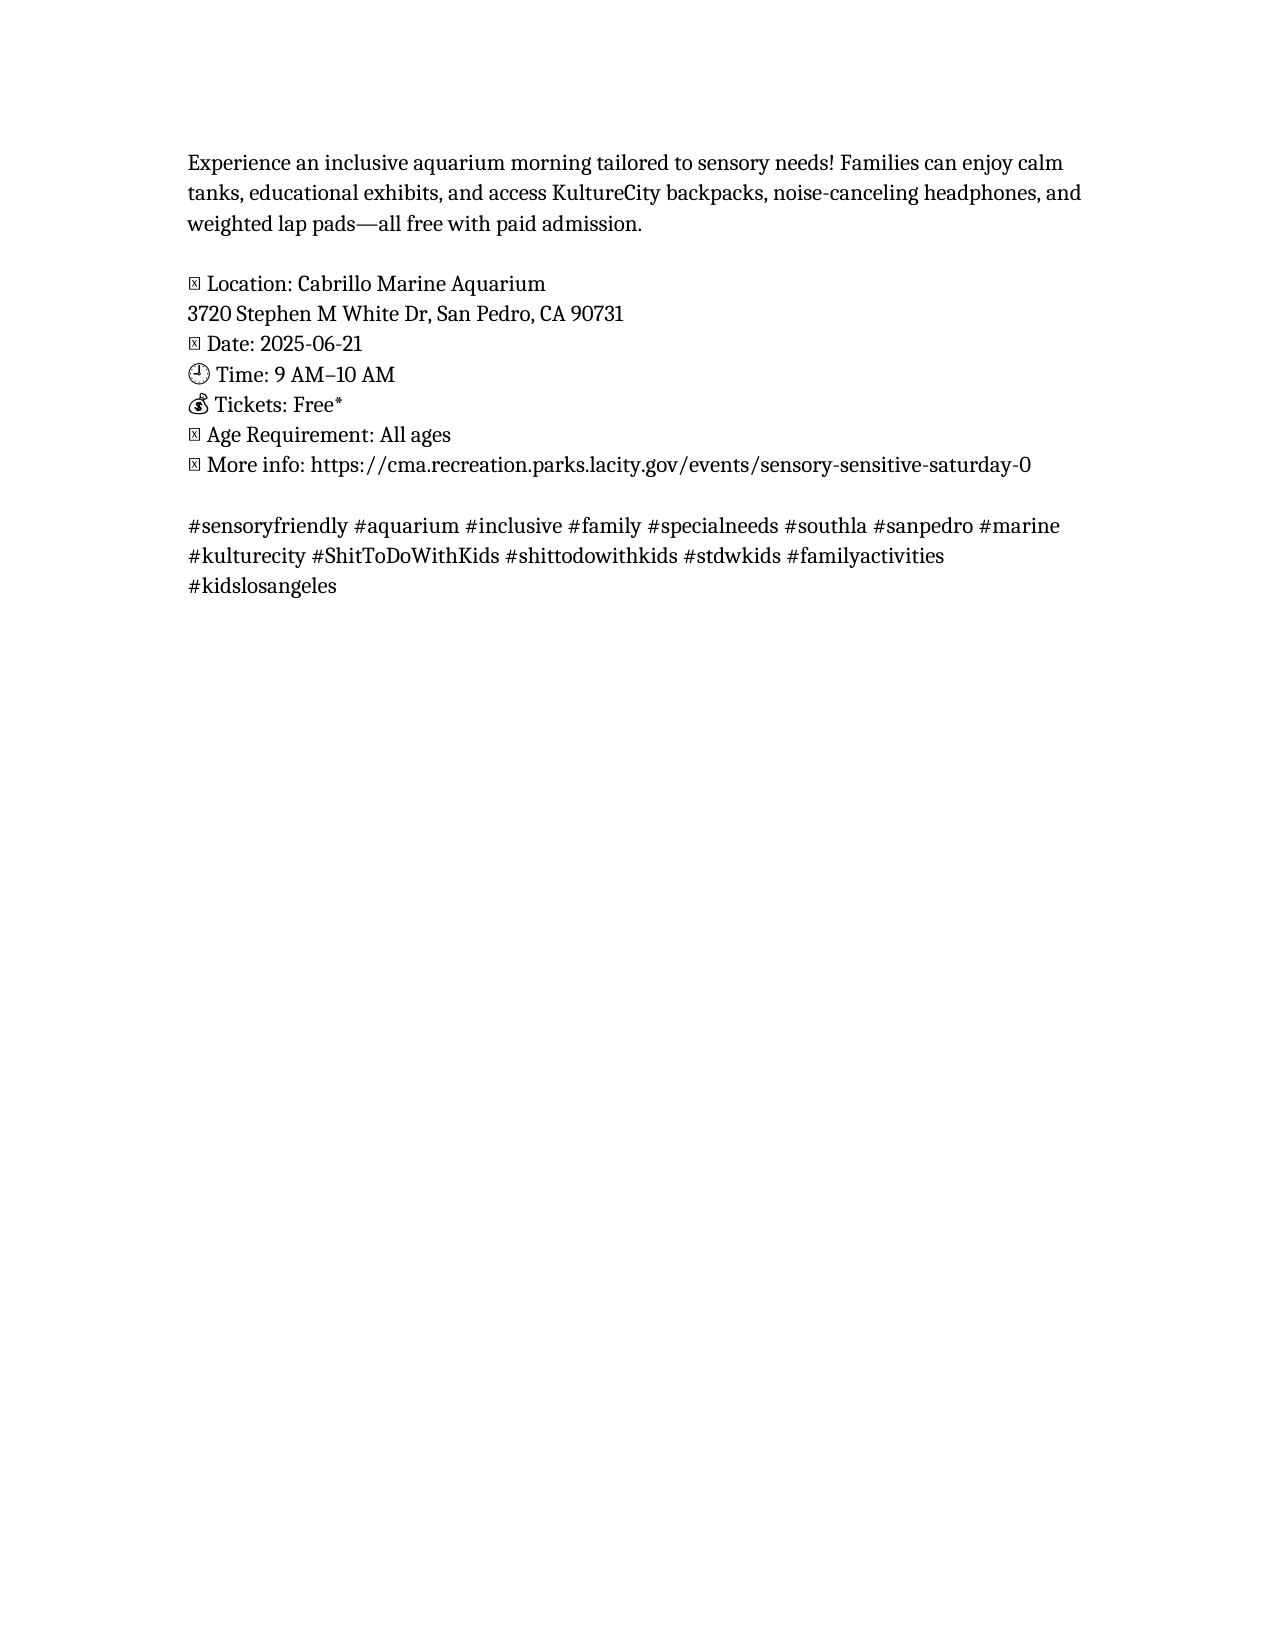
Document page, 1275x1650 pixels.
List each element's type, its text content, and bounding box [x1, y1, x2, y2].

text Experience an inclusive aquarium morning tailored to sensory needs! Families can enjoy calm tanks, educational exhibits, and access KultureCity backpacks, noise-canceling headphones, and weighted lap pads—all free with paid admission. 📍 Location: Cabrillo Marine Aquarium 3720 Stephen M White Dr, San Pedro, CA 90731 📅 Date: 2025‑06‑21 🕘 Time: 9 AM–10 AM 💰 Tickets: Free* 👶 Age Requirement: All ages 🔗 More info: https://cma.recreation.parks.lacity.gov/events/sensory-sensitive-saturday-0 #sensoryfriendly #aquarium #inclusive #family #specialneeds #southla #sanpedro #marine #kulturecity #ShitToDoWithKids #shittodowithkids #stdwkids #familyactivities #kidslosangeles [187, 150, 1087, 599]
